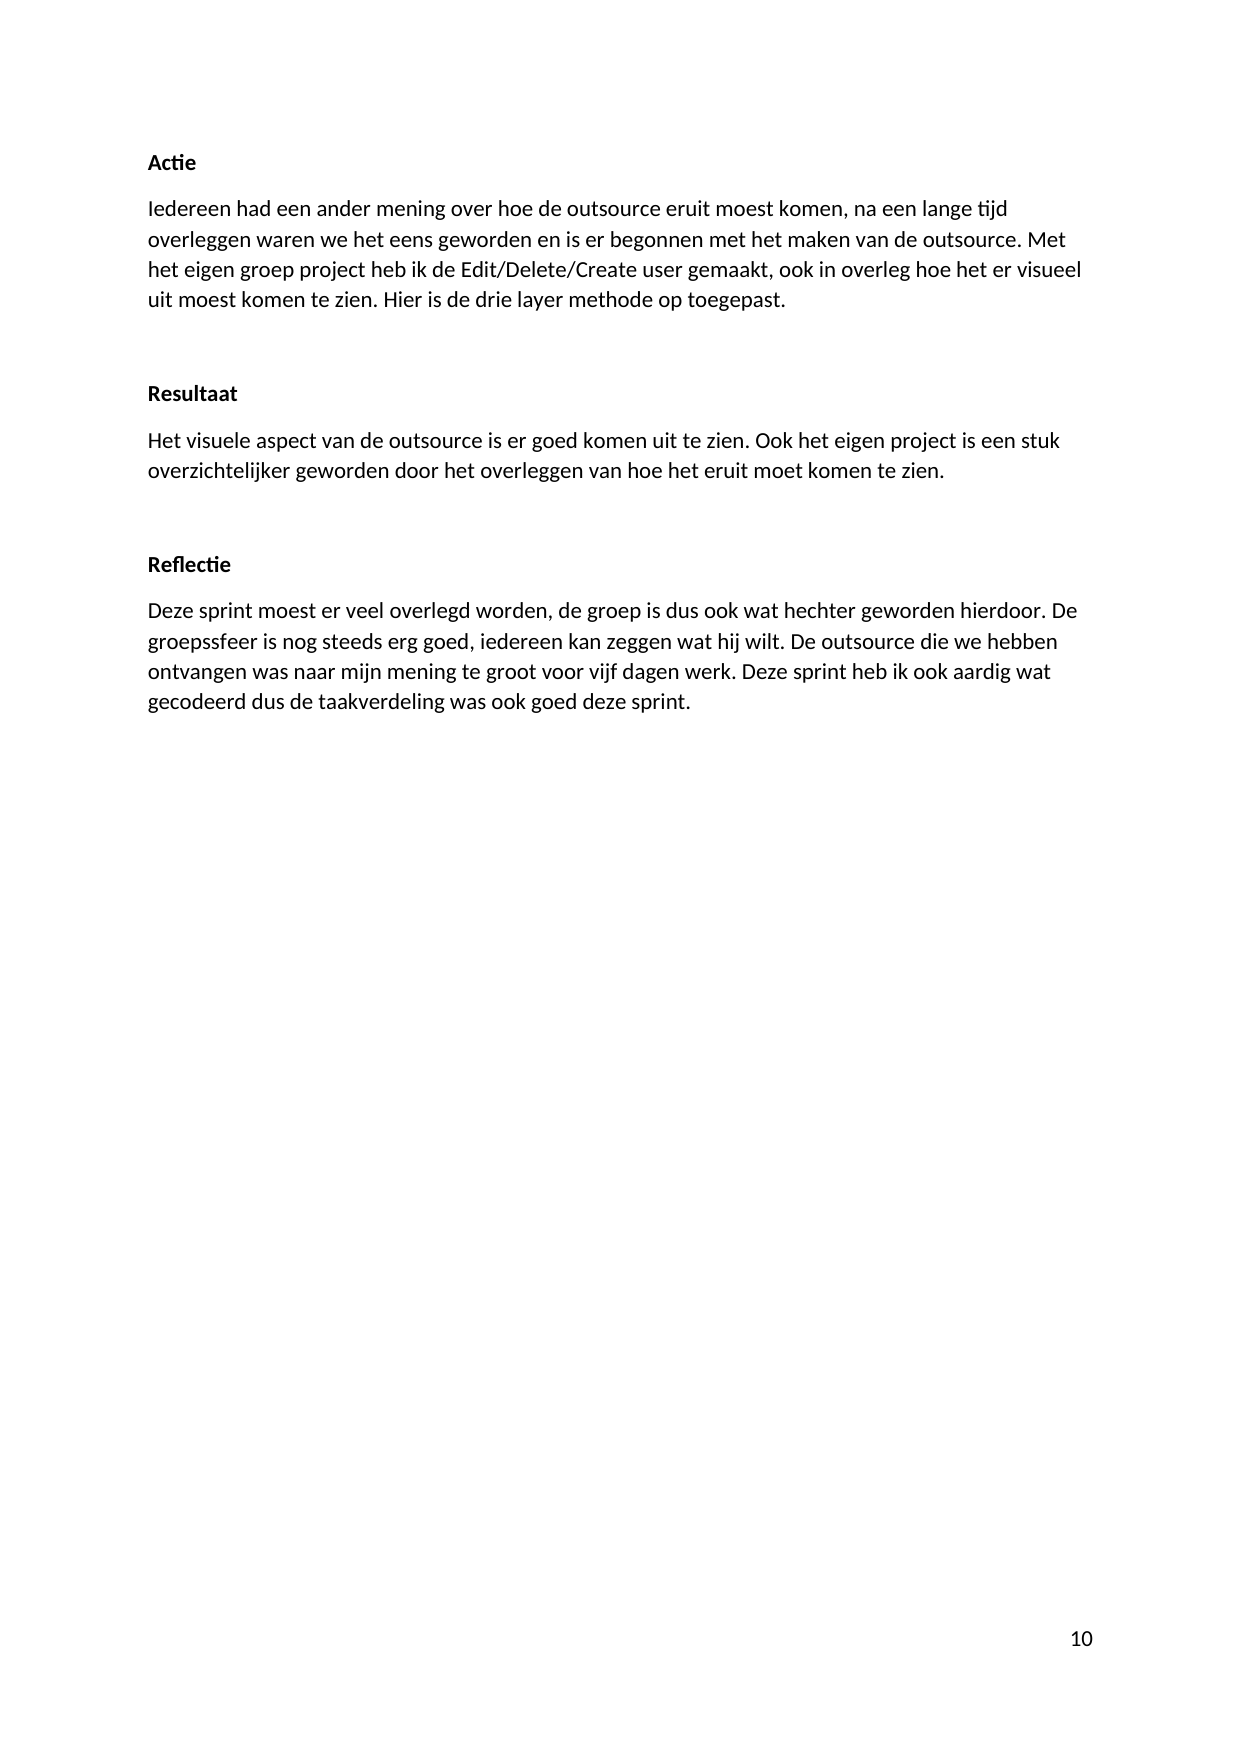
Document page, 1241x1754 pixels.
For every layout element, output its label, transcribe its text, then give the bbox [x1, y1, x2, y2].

text Actie [148, 148, 1093, 176]
text Resultaat [148, 379, 1093, 407]
text Reflectie [148, 550, 1093, 578]
text Deze sprint moest er veel overlegd worden, de groep is dus ook wat hechter geworden hierdoor. De groepssfeer is nog steeds erg goed, iedereen kan zeggen wat hij wilt. De outsource die we hebben ontvangen was naar mijn mening te groot voor vijf dagen werk. Deze sprint heb ik ook aardig wat gecodeerd dus de taakverdeling was ook goed deze sprint. [148, 597, 1093, 715]
text Iedereen had een ander mening over hoe de outsource eruit moest komen, na een lange tijd overleggen waren we het eens geworden en is er begonnen met het maken van de outsource. Met het eigen groep project heb ik de Edit/Delete/Create user gemaakt, ook in overleg hoe het er visueel uit moest komen te zien. Hier is de drie layer methode op toegepast. [148, 194, 1093, 313]
text Het visuele aspect van de outsource is er goed komen uit te zien. Ook het eigen project is een stuk overzichtelijker geworden door het overleggen van hoe het eruit moet komen te zien. [148, 426, 1093, 484]
